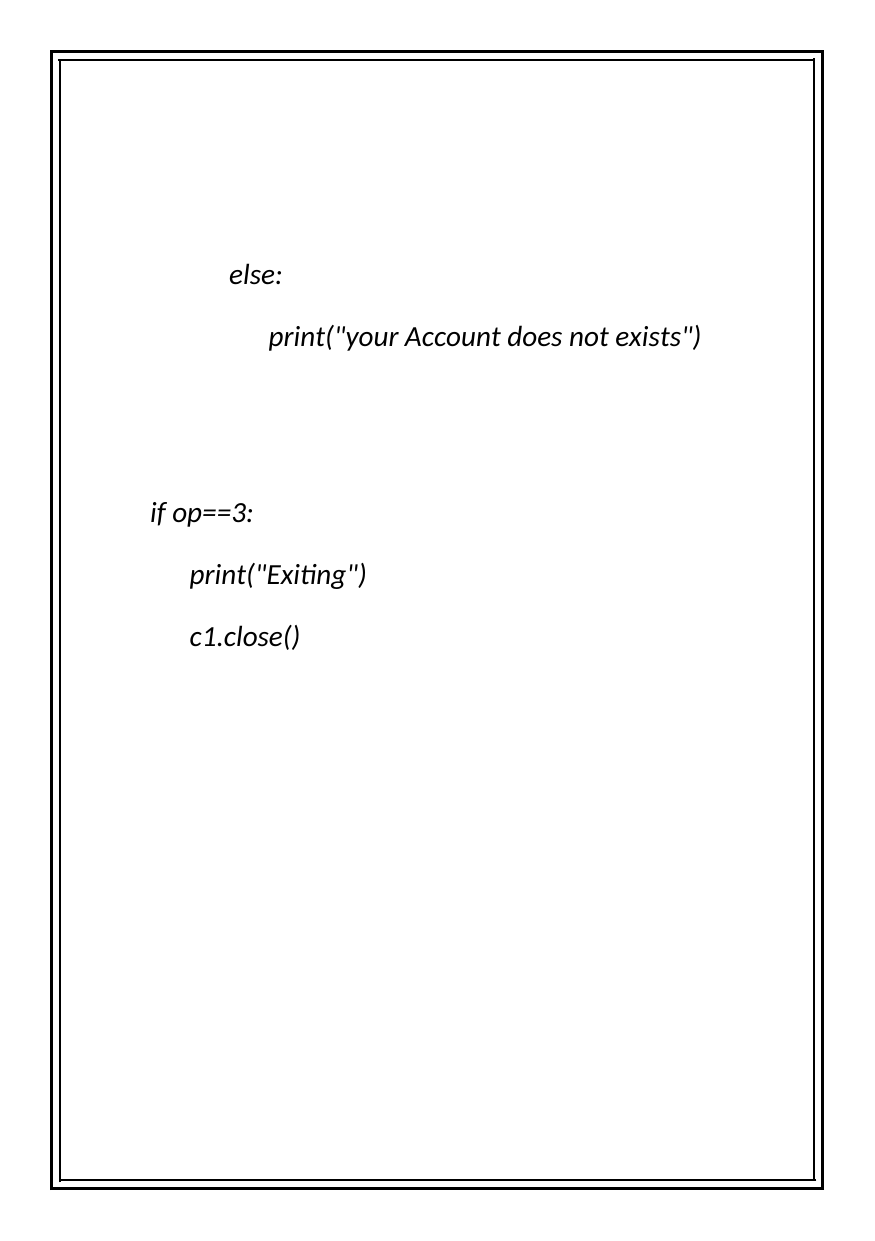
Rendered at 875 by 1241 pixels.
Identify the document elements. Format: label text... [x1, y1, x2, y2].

text if op==3: [150, 494, 724, 530]
text c1.close() [150, 618, 724, 653]
text print("your Account does not exists") [150, 318, 724, 353]
text else: [150, 256, 724, 292]
text print("Exiting") [150, 556, 724, 592]
